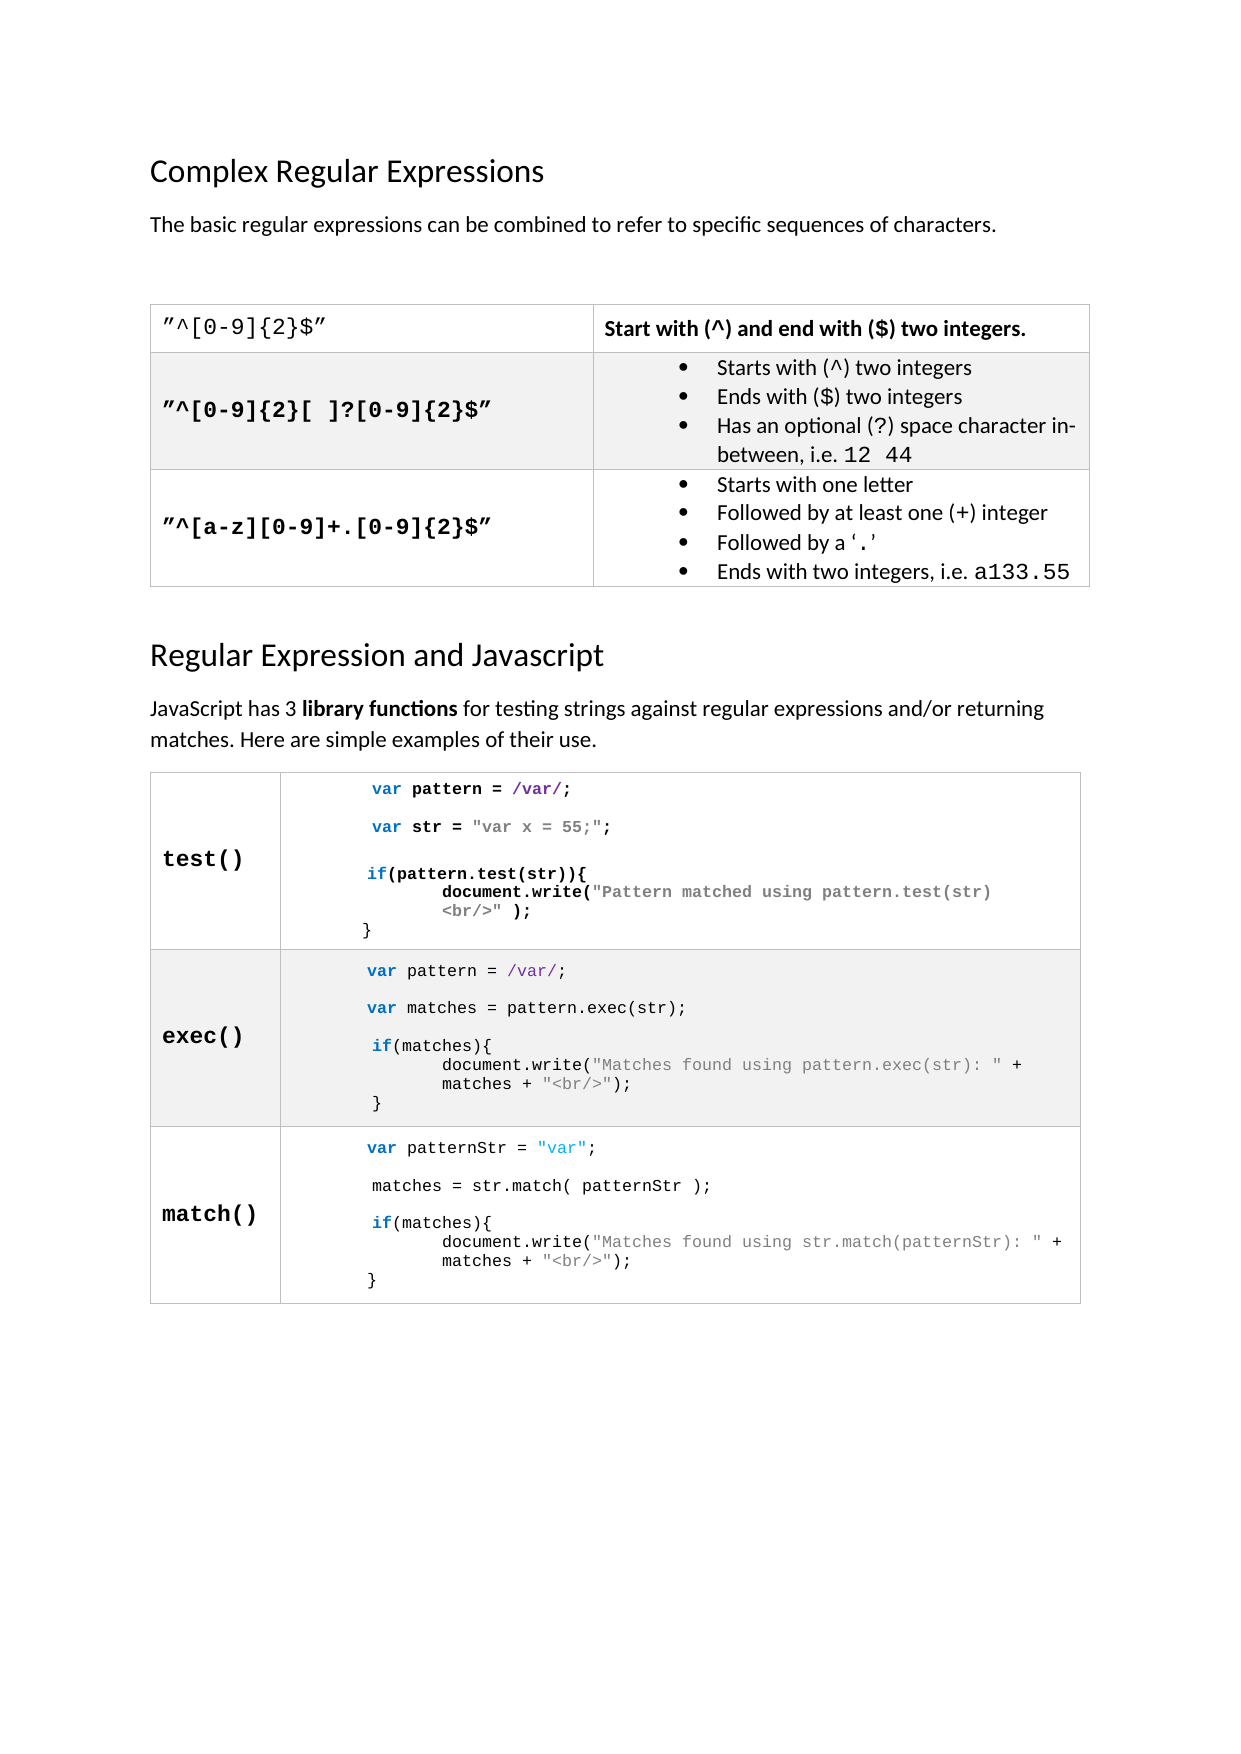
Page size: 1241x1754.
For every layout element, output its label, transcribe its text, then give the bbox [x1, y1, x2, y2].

table_header Start with (^) and end with ($) two integers. [594, 305, 1089, 352]
table_cell ”^[0-9]{2}[ ]?[0-9]{2}$” [151, 353, 593, 469]
table_cell ”^[a-z][0-9]+.[0-9]{2}$” [151, 470, 593, 586]
table_header test() [151, 773, 280, 949]
table_cell exec() [151, 950, 280, 1126]
table_cell Starts with one letter Followed by at least one (+) integer Followed by a ‘.’ Ends with two integers, i.e. a133.55 [594, 470, 1089, 586]
table_cell Starts with (^) two integers Ends with ($) two integers Has an optional (?) space character in-between, i.e. 12 44 [594, 353, 1089, 469]
text JavaScript has 3 library functions for testing strings against regular expressions and/or returning matches. Here are simple examples of their use. [150, 694, 1090, 753]
table_header var pattern = /var/; var str = "var x = 55;"; if(pattern.test(str)){ document.write("Pattern matched using pattern.test(str) <br/>" ); } [281, 773, 1080, 949]
text The basic regular expressions can be combined to refer to specific sequences of characters. [150, 211, 1090, 239]
table_header ”^[0-9]{2}$” [151, 305, 593, 352]
table_cell match() [151, 1127, 280, 1303]
table_cell var patternStr = "var"; matches = str.match( patternStr ); if(matches){ document.write("Matches found using str.match(patternStr): " + matches + "<br/>"); } [281, 1127, 1080, 1303]
text Complex Regular Expressions [150, 150, 1090, 191]
text Regular Expression and Javascript [150, 634, 1090, 674]
table_cell var pattern = /var/; var matches = pattern.exec(str); if(matches){ document.write("Matches found using pattern.exec(str): " + matches + "<br/>"); } [281, 950, 1080, 1126]
